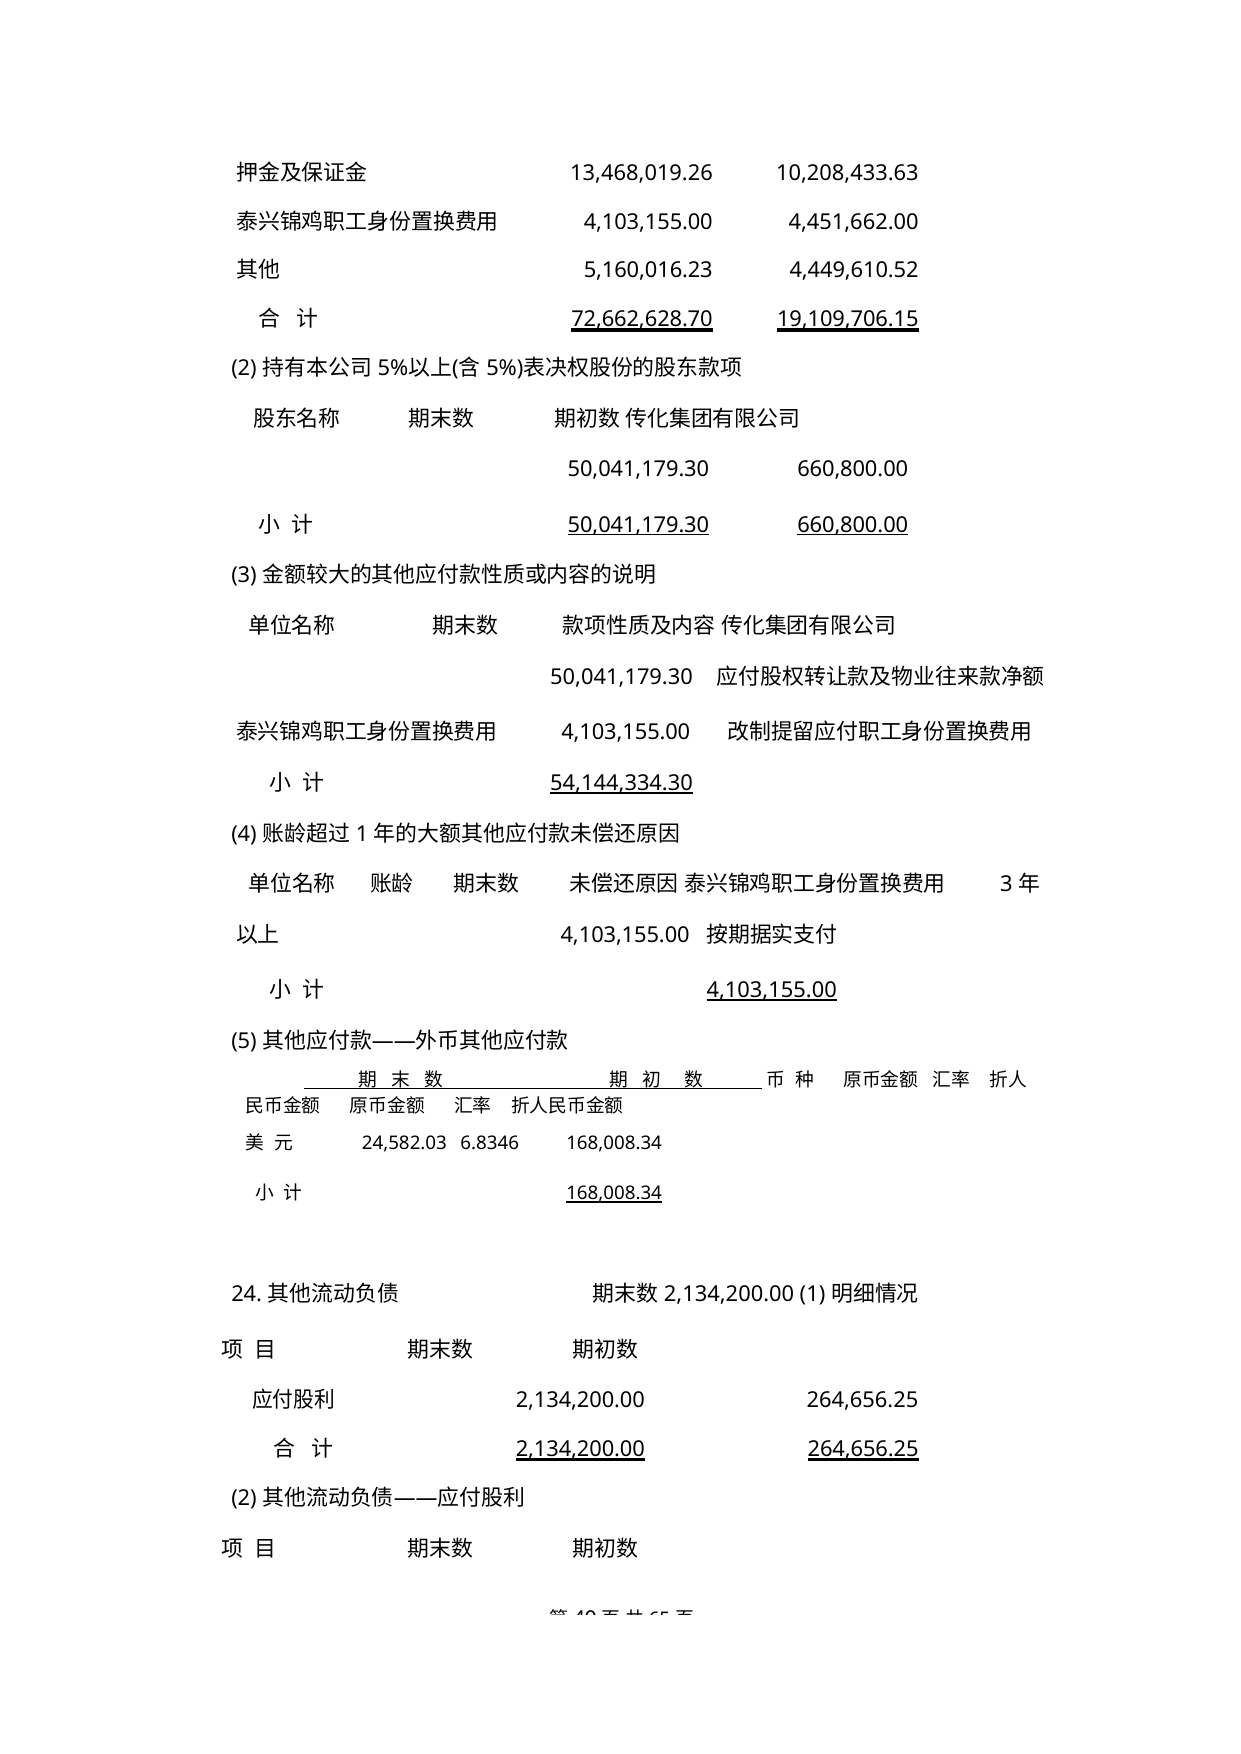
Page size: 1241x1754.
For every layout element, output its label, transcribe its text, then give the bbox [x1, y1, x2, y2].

text 小 计 168,008.34 [255, 1180, 1055, 1205]
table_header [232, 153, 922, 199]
text 单位名称 账龄 期末数 未偿还原因 泰兴锦鸡职工身份置换费用 3 年以上 4,103,155.00 按期据实支付 [231, 868, 1055, 949]
text 股东名称 期末数 期初数 传化集团有限公司 50,041,179.30 660,800.00 [236, 403, 921, 483]
text 单位名称 期末数 款项性质及内容 传化集团有限公司 50,041,179.30 应付股权转让款及物业往来款净额 [231, 610, 1046, 691]
text 期 末 数 期 初 数 币 种 原币金额 汇率 折人民币金额 原币金额 汇率 折人民币金额 [231, 1066, 1046, 1118]
text (5) 其他应付款——外币其他应付款 [231, 1025, 1055, 1055]
text (3) 金额较大的其他应付款性质或内容的说明 [231, 559, 1055, 589]
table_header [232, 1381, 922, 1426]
text (4) 账龄超过 1 年的大额其他应付款未偿还原因 [231, 817, 1055, 847]
text 泰兴锦鸡职工身份置换费用 4,103,155.00 改制提留应付职工身份置换费用 [236, 716, 1055, 746]
text 小 计 54,144,334.30 [269, 767, 1055, 797]
text (2) 持有本公司 5%以上(含 5%)表决权股份的股东款项 [231, 352, 1055, 382]
text 项 目 期末数 期初数 [187, 1532, 1055, 1562]
text (2) 其他流动负债——应付股利 [231, 1482, 1055, 1512]
text 美 元 24,582.03 6.8346 168,008.34 [245, 1129, 1055, 1154]
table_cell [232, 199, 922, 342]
text 24. 其他流动负债 期末数 2,134,200.00 (1) 明细情况 [231, 1278, 1010, 1308]
text 项 目 期末数 期初数 [187, 1334, 1055, 1363]
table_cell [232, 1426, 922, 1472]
text 小 计 50,041,179.30 660,800.00 [258, 509, 1055, 538]
text 小 计 4,103,155.00 [269, 974, 1055, 1004]
